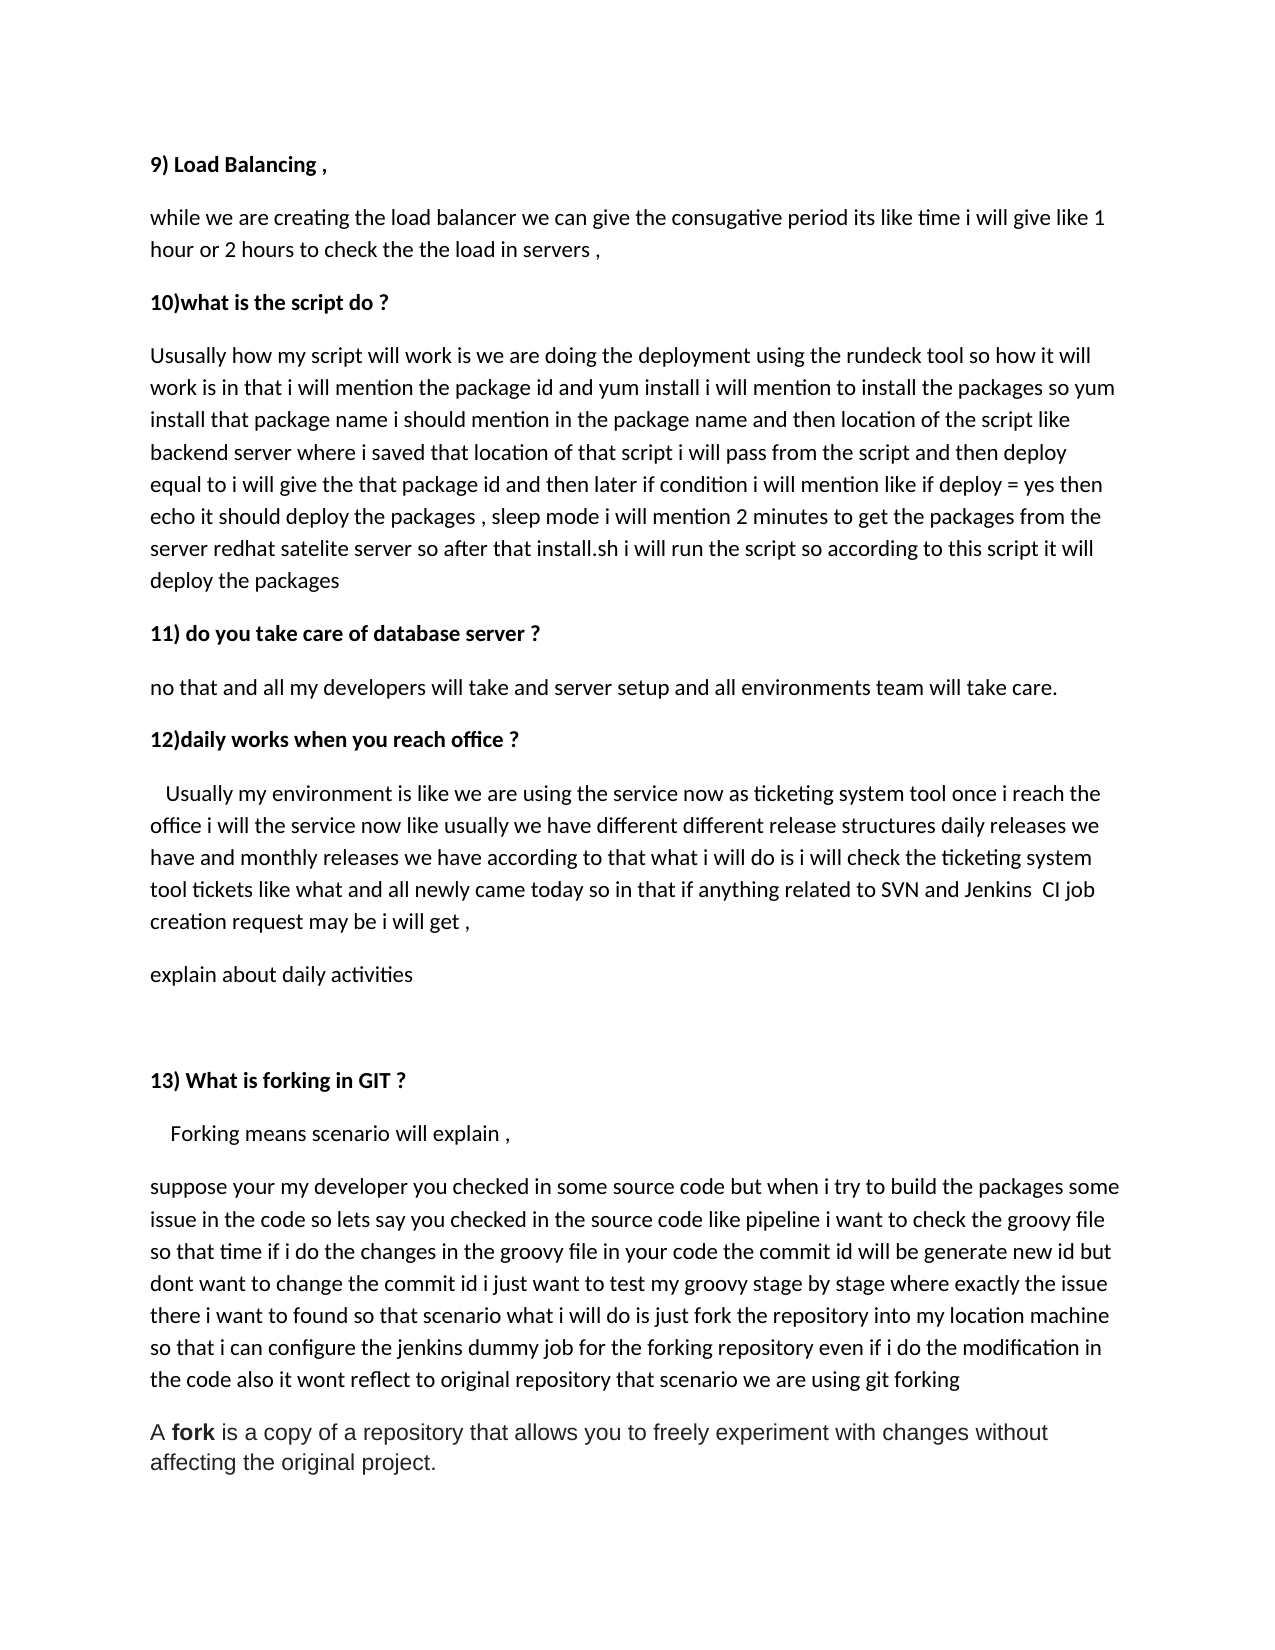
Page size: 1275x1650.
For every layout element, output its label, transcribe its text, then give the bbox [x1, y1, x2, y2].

text Forking means scenario will explain , [150, 1119, 1125, 1147]
text A fork is a copy of a repository that allows you to freely experiment with changes without affecting the original project. [150, 1419, 1125, 1475]
text explain about daily activities [150, 960, 1125, 988]
text no that and all my developers will take and server setup and all environments team will take care. [150, 673, 1125, 701]
text 10)what is the script do ? [150, 288, 1125, 316]
text 9) Load Balancing , [150, 150, 1125, 178]
text Usually my environment is like we are using the service now as ticketing system tool once i reach the office i will the service now like usually we have different different release structures daily releases we have and monthly releases we have according to that what i will do is i will check the ticketing system tool tickets like what and all newly came today so in that if anything related to SVN and Jenkins CI job creation request may be i will get , [150, 779, 1125, 935]
text 12)daily works when you reach office ? [150, 726, 1125, 754]
text suppose your my developer you checked in some source code but when i try to build the packages some issue in the code so lets say you checked in the source code like pipeline i want to check the groovy file so that time if i do the changes in the groovy file in your code the commit id will be generate new id but dont want to change the commit id i just want to test my groovy stage by stage where exactly the issue there i want to found so that scenario what i will do is just fork the repository into my location machine so that i can configure the jenkins dummy job for the forking repository even if i do the modification in the code also it wont reflect to original repository that scenario we are using git forking [150, 1172, 1125, 1394]
text 11) do you take care of database server ? [150, 619, 1125, 648]
text 13) What is forking in GIT ? [150, 1066, 1125, 1094]
text Ususally how my script will work is we are doing the deployment using the rundeck tool so how it will work is in that i will mention the package id and yum install i will mention to install the packages so yum install that package name i should mention in the package name and then location of the script like backend server where i saved that location of that script i will pass from the script and then deploy equal to i will give the that package id and then later if condition i will mention like if deploy = yes then echo it should deploy the packages , sleep mode i will mention 2 minutes to get the packages from the server redhat satelite server so after that install.sh i will run the script so according to this script it will deploy the packages [150, 341, 1125, 594]
text while we are creating the load balancer we can give the consugative period its like time i will give like 1 hour or 2 hours to check the the load in servers , [150, 203, 1125, 263]
